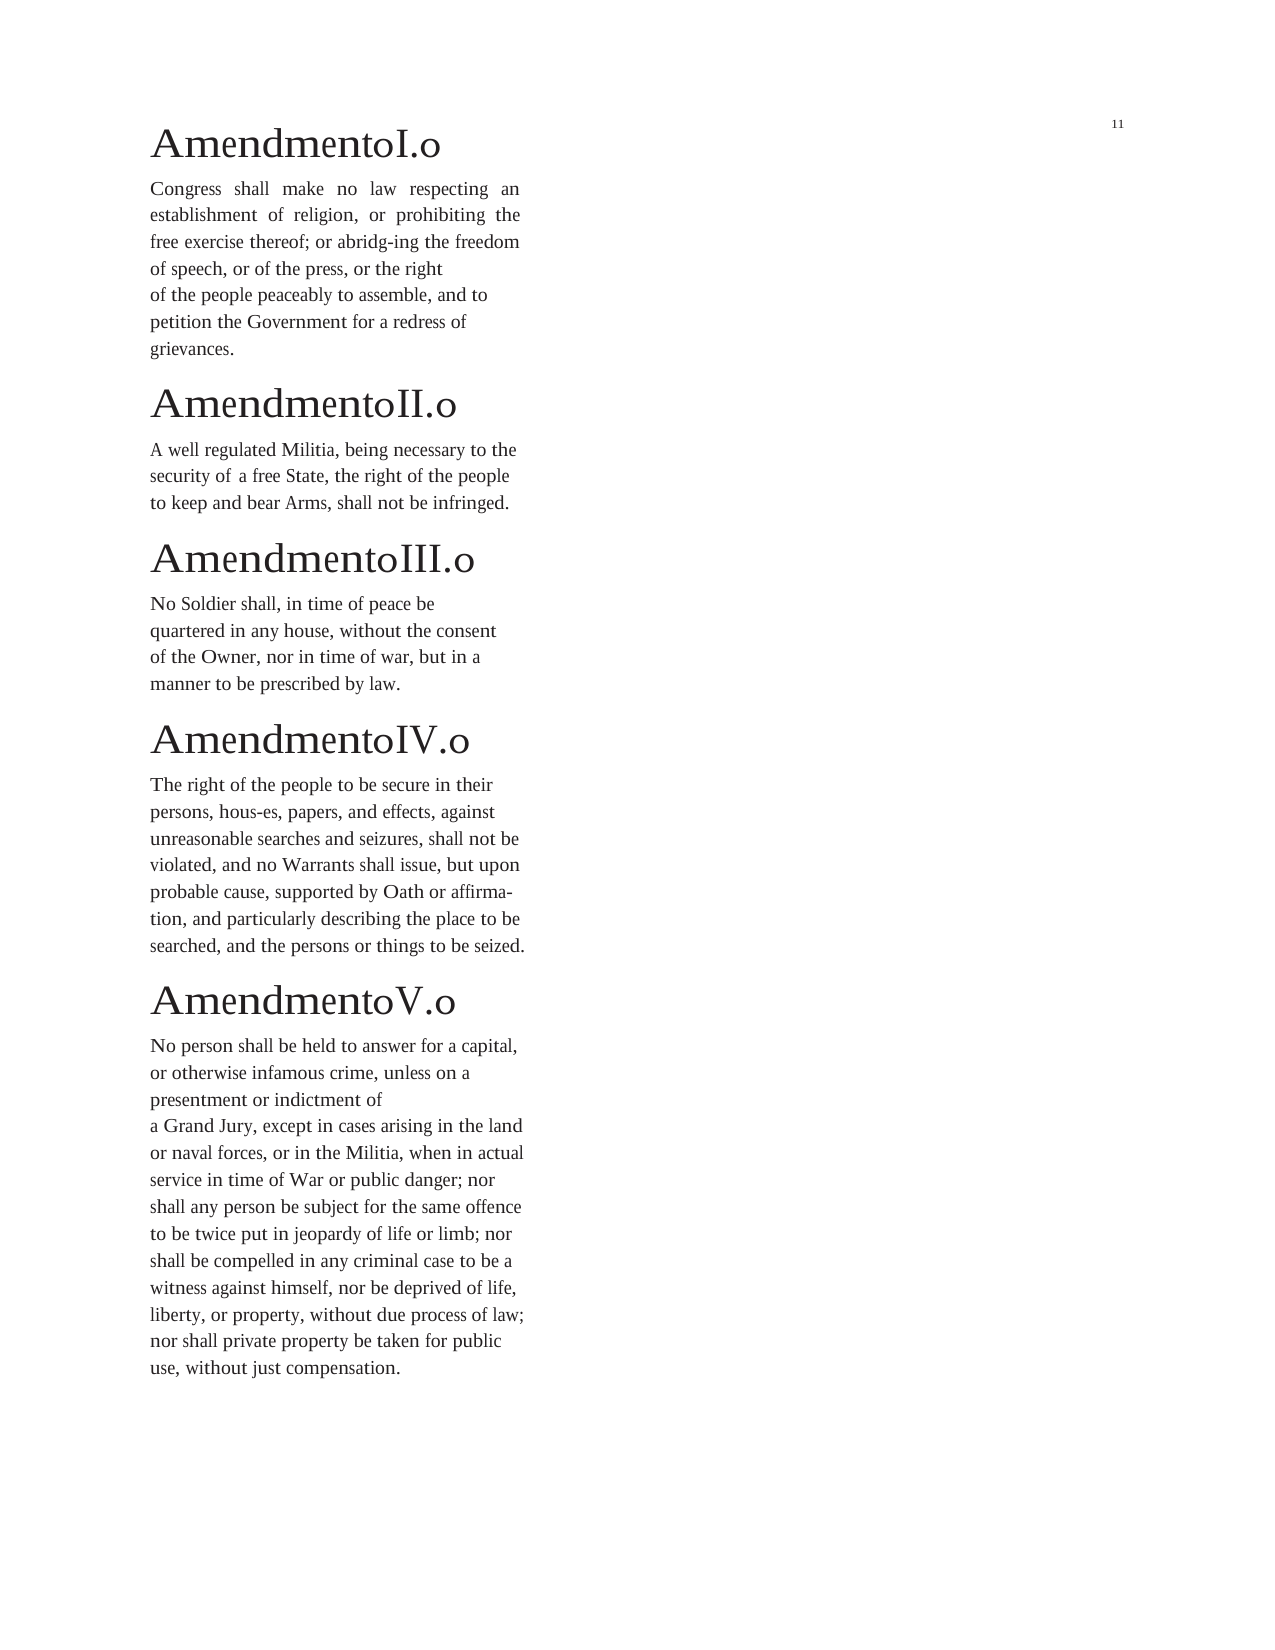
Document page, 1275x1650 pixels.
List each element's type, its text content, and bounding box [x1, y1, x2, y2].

text AmendmentII. [150, 379, 593, 427]
text No Soldier shall, in time of peace be quartered in any house, without the consent of the Owner, nor in time of war, but in a manner to be prescribed by law. [150, 592, 507, 695]
text a Grand Jury, except in cases arising in the land or naval forces, or in the Militia, when in actual service in time of War or public danger; nor shall any person be subject for the same offence to be twice put in jeopardy of life or limb; nor shall be compelled in any criminal case to be a witness against himself, nor be deprived of life, liberty, or property, without due process of law; nor shall private property be taken for public use, without just compensation. [150, 1114, 530, 1379]
text AmendmentI. [150, 118, 593, 166]
text No person shall be held to answer for a capital, or otherwise infamous crime, unless on a presentment or indictment of [150, 1034, 534, 1111]
text AmendmentIII. [150, 533, 593, 581]
text AmendmentIV. [150, 714, 593, 762]
text 11 [1111, 118, 1188, 132]
text Congress shall make no law respecting an establishment of religion, or prohibiting the free exercise thereof; or abridg-ing the freedom of speech, or of the press, or the right [150, 177, 520, 279]
text of the people peaceably to assemble, and to petition the Government for a redress of grievances. [150, 283, 500, 360]
text The right of the people to be secure in their persons, hous-es, papers, and effects, against unreasonable searches and seizures, shall not be violated, and no Warrants shall issue, but upon probable cause, supported by Oath or affirma-tion, and particularly describing the place to be searched, and the persons or things to be seized. [150, 773, 525, 957]
text AmendmentV. [150, 976, 593, 1024]
text A well regulated Militia, being necessary to the security of a free State, the right of the people to keep and bear Arms, shall not be infringed. [150, 437, 522, 514]
